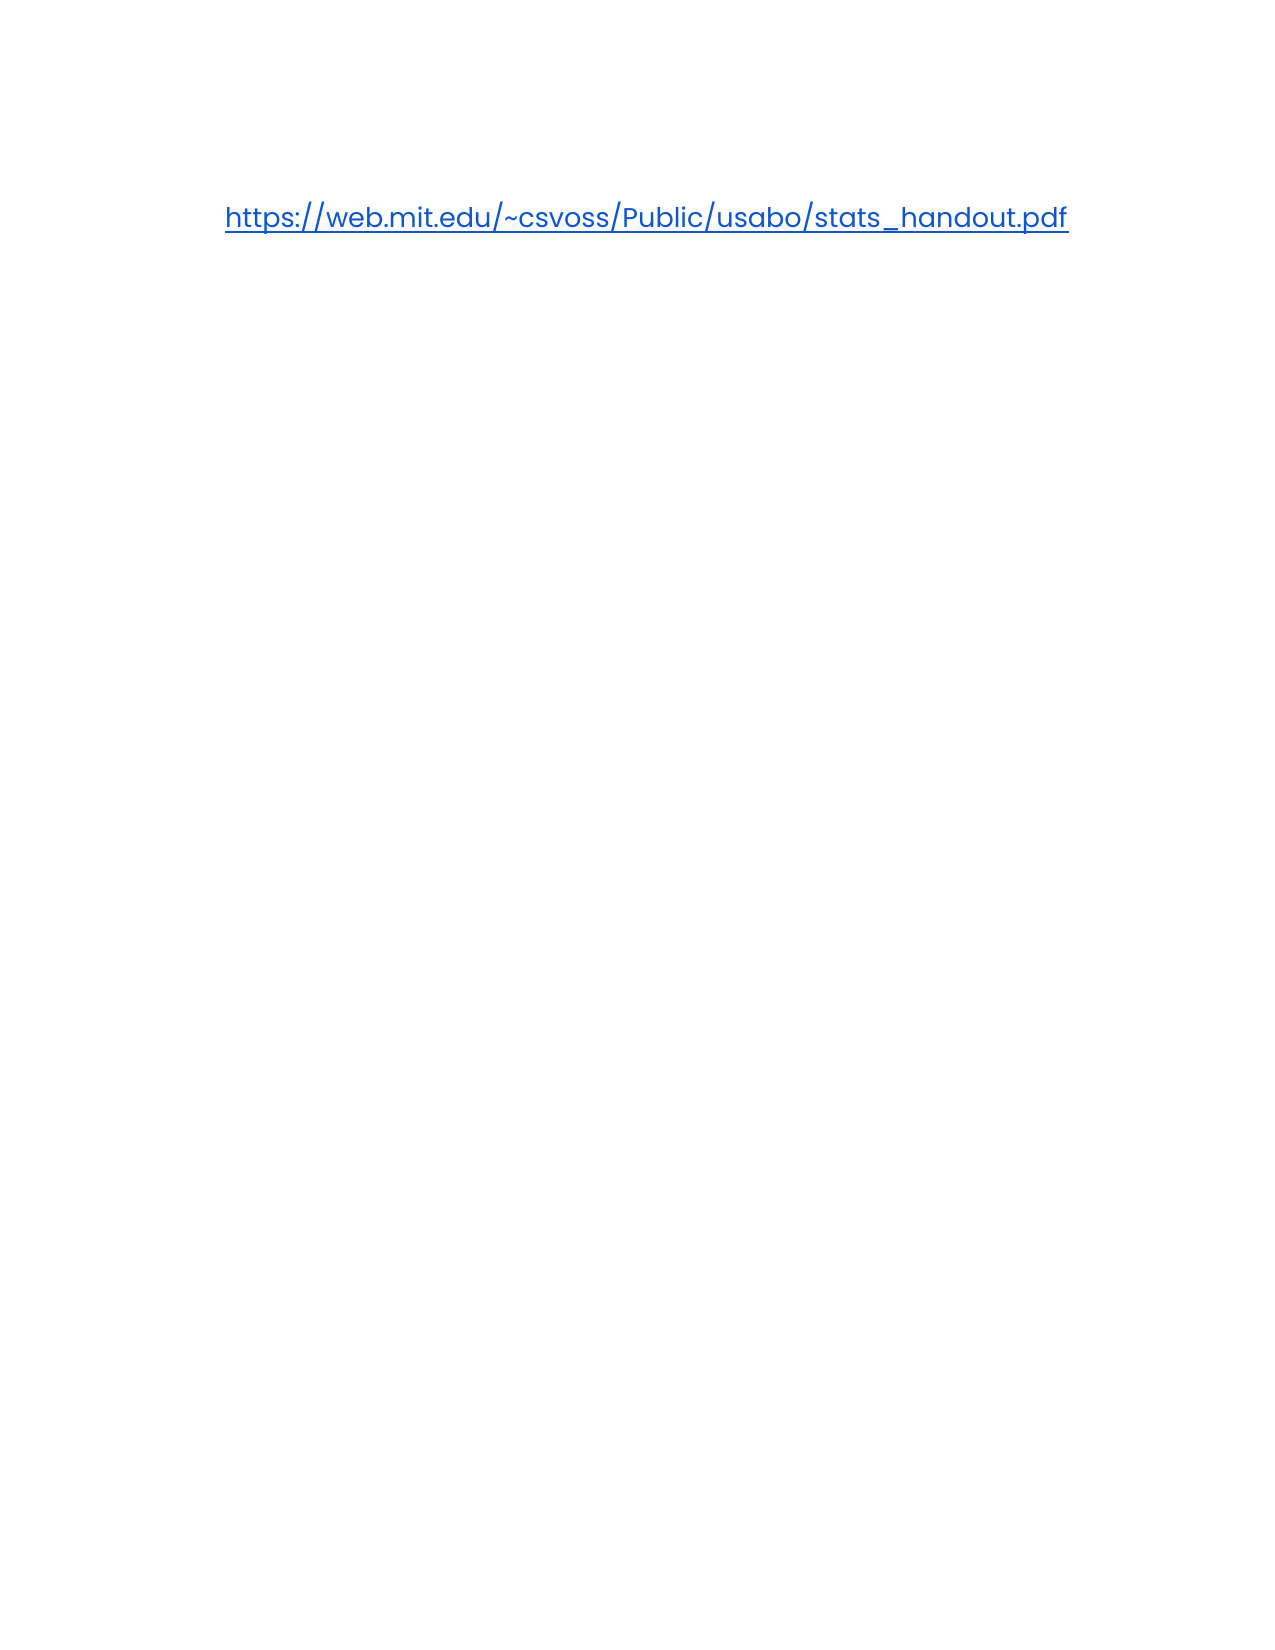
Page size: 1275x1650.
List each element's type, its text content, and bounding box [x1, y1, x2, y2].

text https://web.mit.edu/~csvoss/Public/usabo/stats_handout.pdf [225, 197, 1125, 237]
